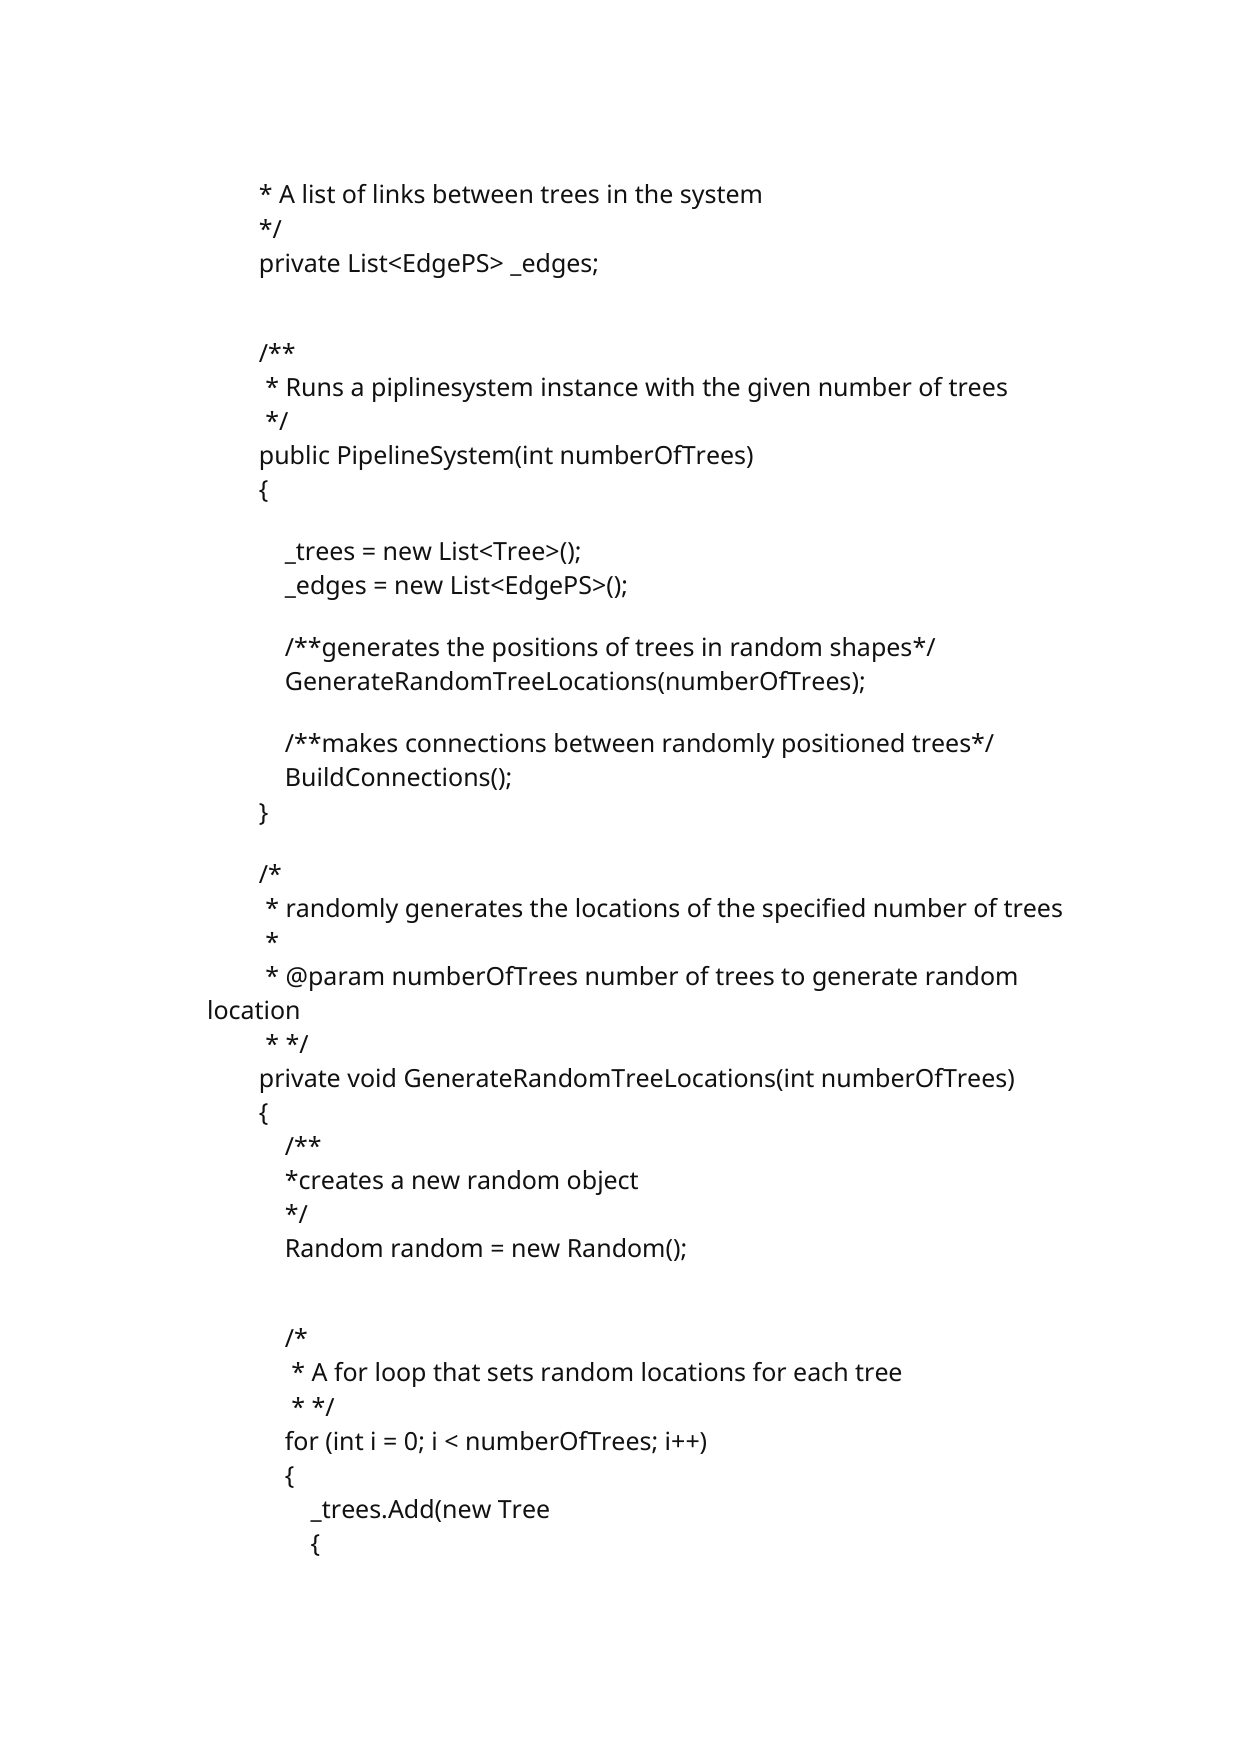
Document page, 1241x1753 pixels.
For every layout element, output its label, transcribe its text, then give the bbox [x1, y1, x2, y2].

text */ [207, 211, 1093, 245]
text { [207, 472, 1093, 506]
text { [207, 1525, 1093, 1559]
text public PipelineSystem(int numberOfTrees) [207, 438, 1093, 472]
text private void GenerateRandomTreeLocations(int numberOfTrees) [207, 1061, 1093, 1095]
text * [207, 924, 1093, 958]
text Random random = new Random(); [207, 1231, 1093, 1265]
text _trees = new List<Tree>(); [207, 534, 1093, 568]
text { [207, 1095, 1093, 1129]
text GenerateRandomTreeLocations(numberOfTrees); [207, 664, 1093, 698]
text _trees.Add(new Tree [207, 1491, 1093, 1525]
text BuildConnections(); [207, 760, 1093, 794]
text *creates a new random object [207, 1163, 1093, 1197]
text /* [207, 1321, 1093, 1355]
text _edges = new List<EdgePS>(); [207, 568, 1093, 602]
text /** [207, 335, 1093, 369]
text * Runs a piplinesystem instance with the given number of trees [207, 369, 1093, 403]
text * */ [207, 1389, 1093, 1423]
text * A for loop that sets random locations for each tree [207, 1355, 1093, 1389]
text */ [207, 403, 1093, 438]
text { [207, 1457, 1093, 1491]
text /**makes connections between randomly positioned trees*/ [207, 726, 1093, 760]
text * @param numberOfTrees number of trees to generate random location [207, 958, 1093, 1027]
text /**generates the positions of trees in random shapes*/ [207, 630, 1093, 664]
text /** [207, 1129, 1093, 1163]
text * */ [207, 1027, 1093, 1061]
text for (int i = 0; i < numberOfTrees; i++) [207, 1423, 1093, 1457]
text } [207, 794, 1093, 828]
text /* [207, 856, 1093, 890]
text * A list of links between trees in the system [207, 177, 1093, 211]
text * randomly generates the locations of the specified number of trees [207, 890, 1093, 924]
text private List<EdgePS> _edges; [207, 245, 1093, 279]
text */ [207, 1197, 1093, 1231]
